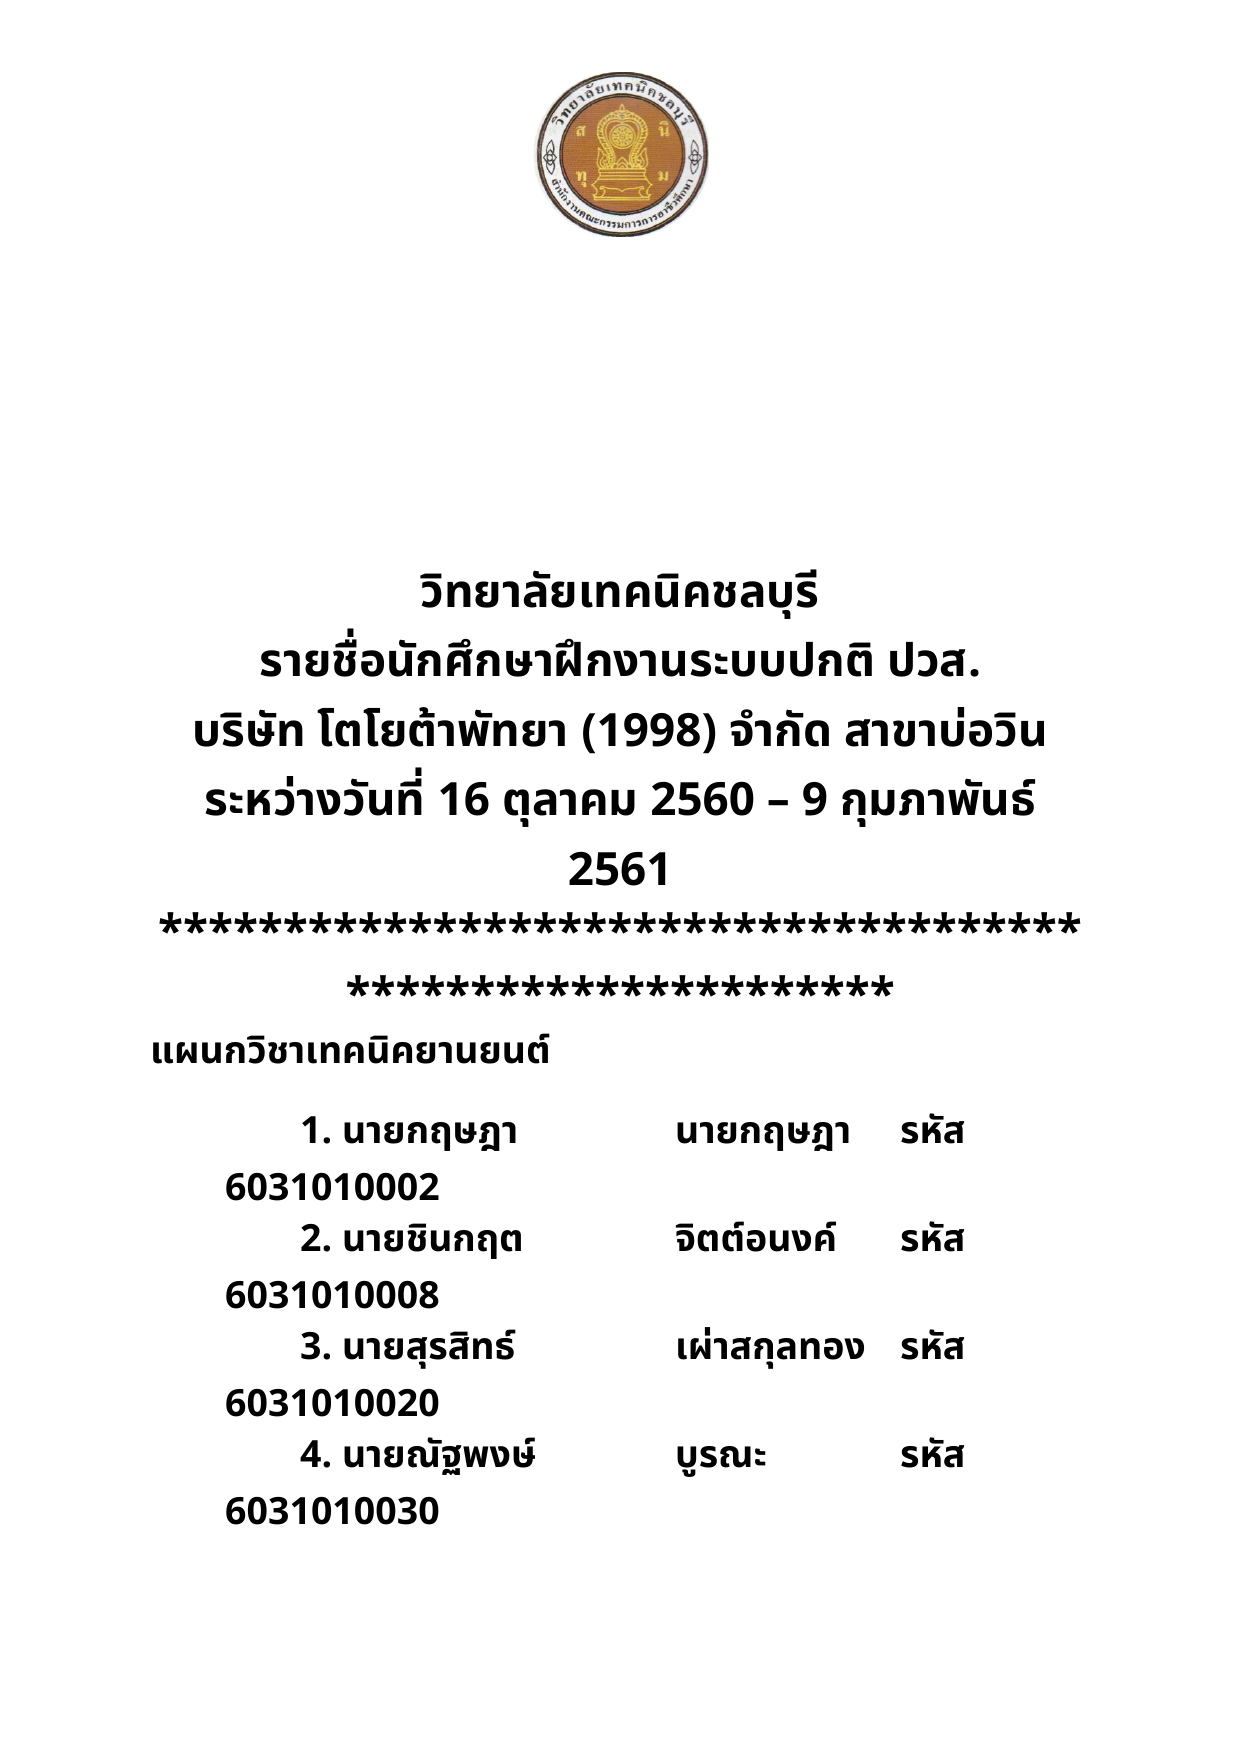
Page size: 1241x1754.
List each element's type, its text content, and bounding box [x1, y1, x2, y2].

text วิทยาลัยเทคนิคชลบุรี [150, 558, 1090, 628]
text รายชื่อนักศึกษาฝึกงานระบบปกติ ปวส. [150, 628, 1090, 697]
text *********************************************************** [150, 899, 1090, 1023]
text 1. นายกฤษฎา นายกฤษฎา รหัส 6031010002 [150, 1103, 1090, 1211]
text 2. นายชินกฤต จิตต์อนงค์ รหัส 6031010008 [150, 1211, 1090, 1319]
text แผนกวิชาเทคนิคยานยนต์ [150, 1023, 1090, 1080]
text 4. นายณัฐพงษ์ บูรณะ รหัส 6031010030 [150, 1427, 1090, 1535]
text ระหว่างวันที่ 16 ตุลาคม 2560 – 9 กุมภาพันธ์ 2561 [150, 767, 1090, 899]
picture [533, 72, 709, 235]
text 3. นายสุรสิทธ์ เผ่าสกุลทอง รหัส 6031010020 [150, 1319, 1090, 1427]
text บริษัท โตโยต้าพัทยา (1998) จำกัด สาขาบ่อวิน [150, 697, 1090, 767]
